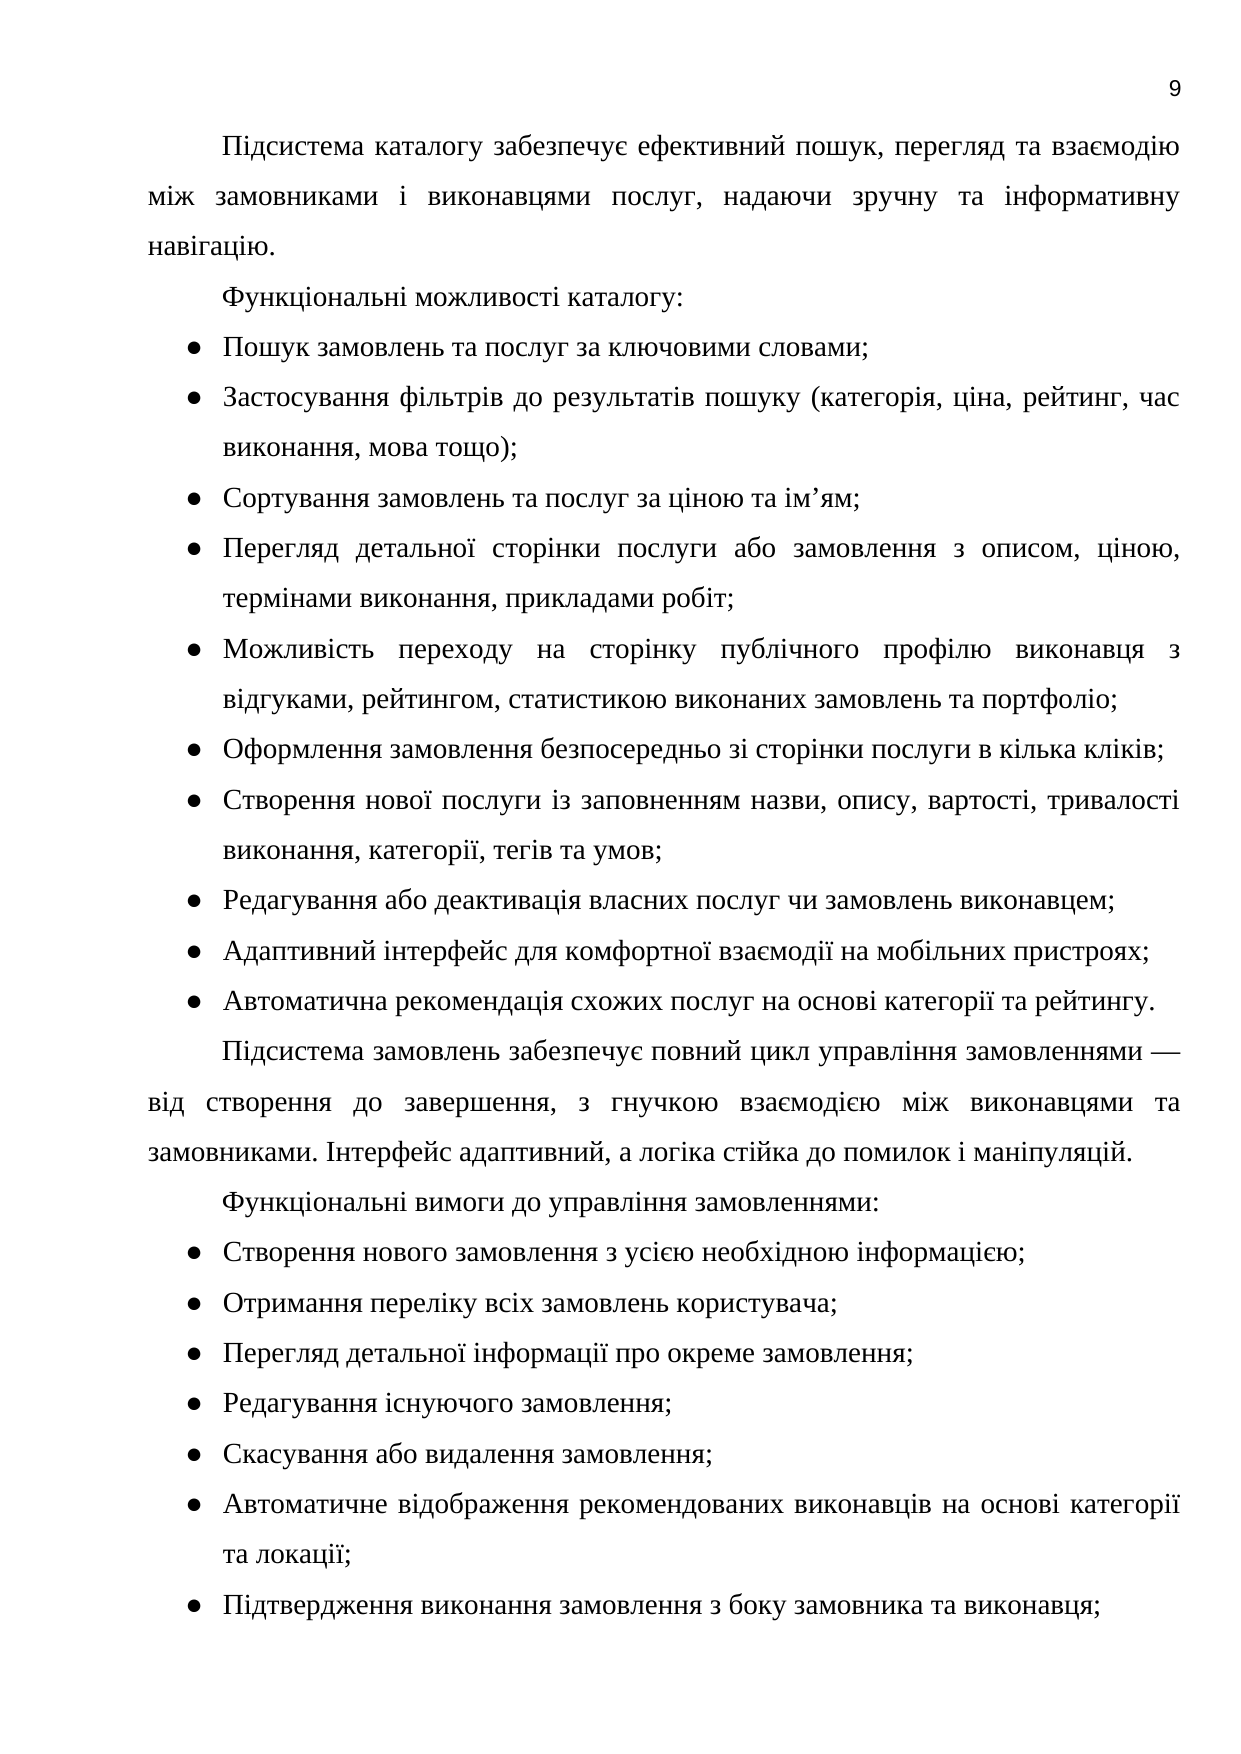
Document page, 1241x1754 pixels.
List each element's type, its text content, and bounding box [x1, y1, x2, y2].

list Автоматичне відображення рекомендованих виконавців на основі категорії та локації; [185, 1486, 1181, 1570]
list Застосування фільтрів до результатів пошуку (категорія, ціна, рейтинг, час виконання, мова тощо); [185, 379, 1181, 463]
list Перегляд детальної сторінки послуги або замовлення з описом, ціною, термінами виконання, прикладами робіт; [185, 530, 1181, 614]
list Пошук замовлень та послуг за ключовими словами; [185, 329, 1181, 362]
text Функціональні вимоги до управління замовленнями: [148, 1184, 1181, 1218]
list Створення нової послуги із заповненням назви, опису, вартості, тривалості виконання, категорії, тегів та умов; [185, 782, 1181, 866]
list Скасування або видалення замовлення; [185, 1436, 1181, 1469]
text Підсистема замовлень забезпечує повний цикл управління замовленнями — від створення до завершення, з гнучкою взаємодією між виконавцями та замовниками. Інтерфейс адаптивний, а логіка стійка до помилок і маніпуляцій. [148, 1033, 1181, 1167]
list Редагування існуючого замовлення; [185, 1386, 1181, 1419]
list Створення нового замовлення з усією необхідною інформацією; [185, 1234, 1181, 1268]
list Можливість переходу на сторінку публічного профілю виконавця з відгуками, рейтингом, статистикою виконаних замовлень та портфоліо; [185, 631, 1181, 715]
list Редагування або деактивація власних послуг чи замовлень виконавцем; [185, 882, 1181, 916]
list Автоматична рекомендація схожих послуг на основі категорії та рейтингу. [185, 983, 1181, 1017]
text Підсистема каталогу забезпечує ефективний пошук, перегляд та взаємодію між замовниками і виконавцями послуг, надаючи зручну та інформативну навігацію. [148, 128, 1181, 262]
list Сортування замовлень та послуг за ціною та ім’ям; [185, 480, 1181, 513]
list Перегляд детальної інформації про окреме замовлення; [185, 1335, 1181, 1369]
list Адаптивний інтерфейс для комфортної взаємодії на мобільних пристроях; [185, 933, 1181, 966]
list Оформлення замовлення безпосередньо зі сторінки послуги в кілька кліків; [185, 731, 1181, 765]
text Функціональні можливості каталогу: [148, 279, 1181, 312]
list Підтвердження виконання замовлення з боку замовника та виконавця; [185, 1587, 1181, 1620]
list Отримання переліку всіх замовлень користувача; [185, 1285, 1181, 1318]
